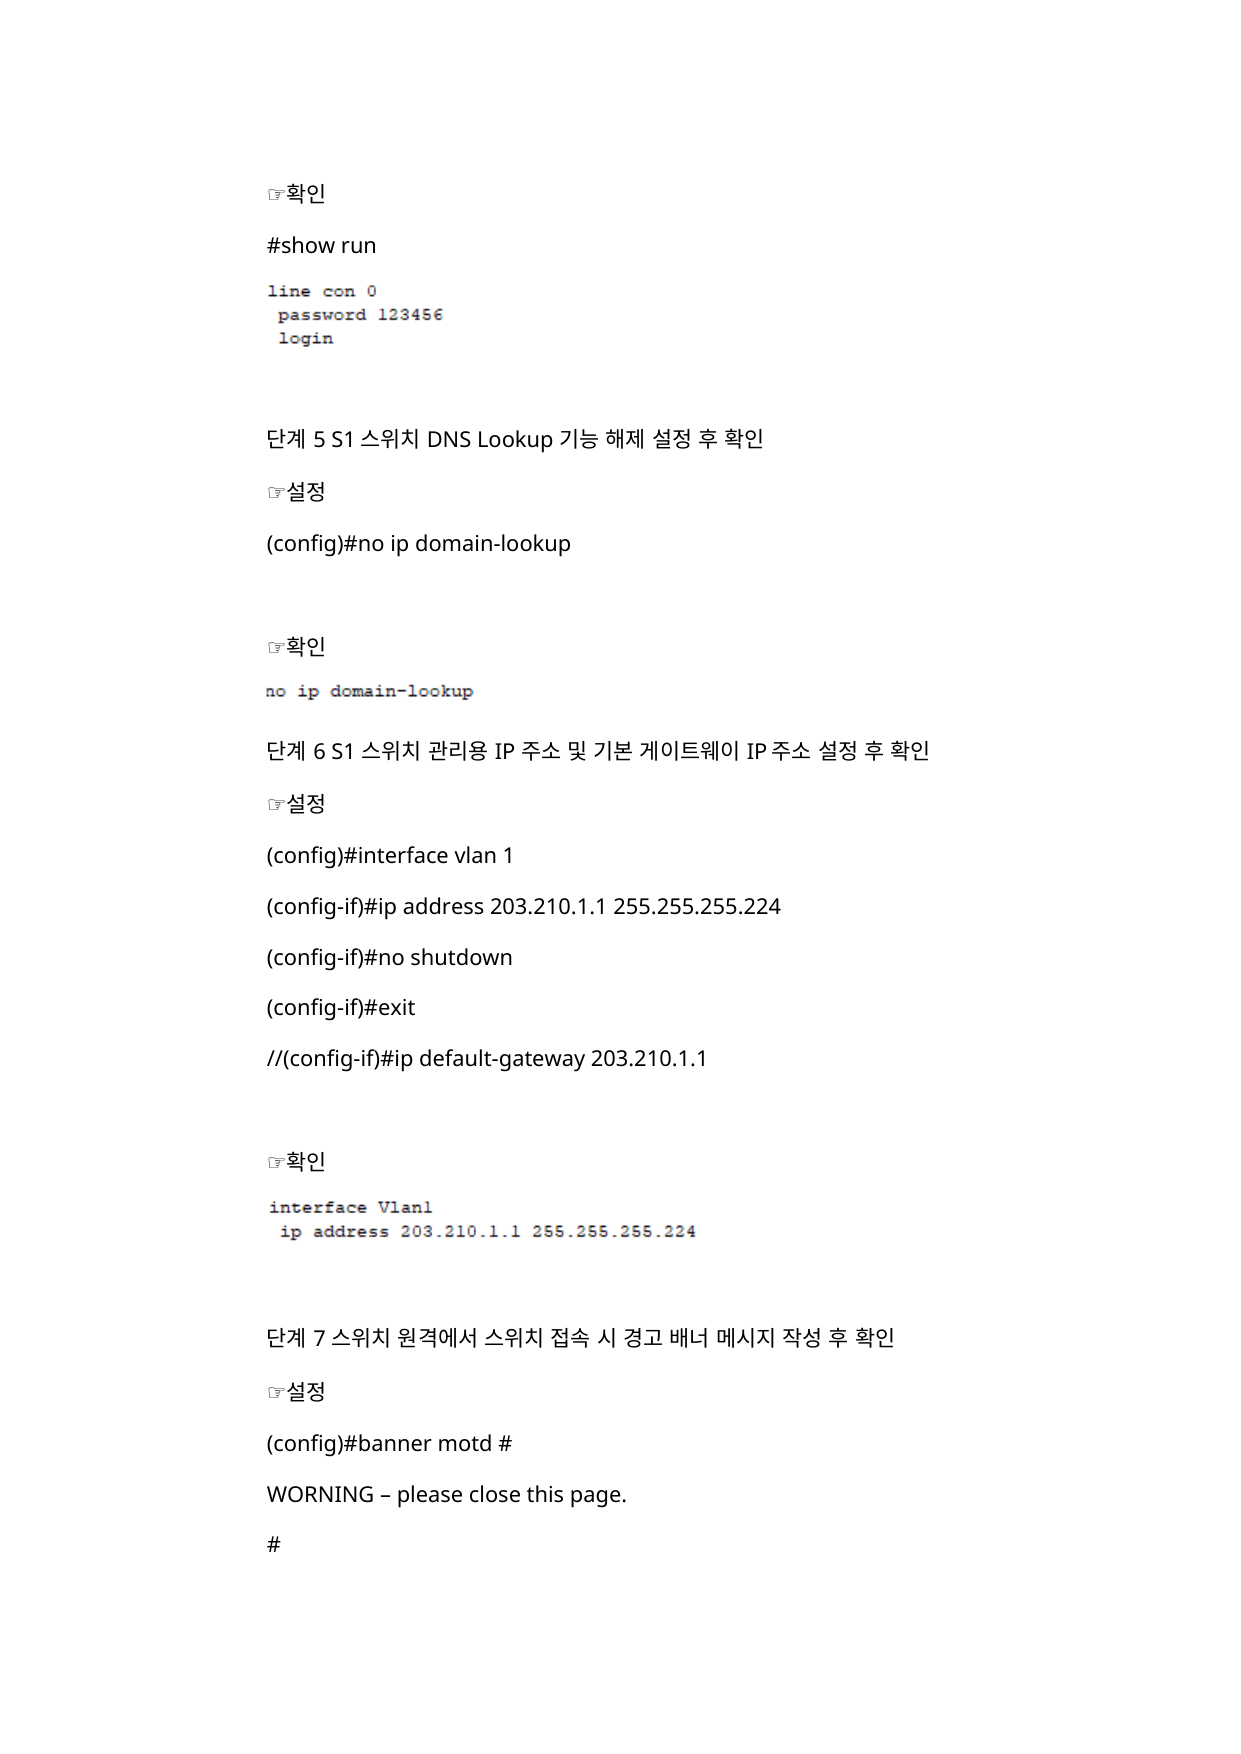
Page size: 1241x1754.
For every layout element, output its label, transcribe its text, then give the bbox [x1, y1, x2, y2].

picture [266, 682, 483, 710]
list 단계 5 S1스위치 DNS Lookup 기능 해제 설정 후 확인 [267, 422, 1090, 453]
list (config)#banner motd # [267, 1428, 1090, 1457]
list # [267, 1529, 1090, 1559]
list ☞확인 [267, 1145, 1090, 1177]
list ☞확인 [267, 177, 1090, 209]
list (config-if)#ip address 203.210.1.1 255.255.255.224 [267, 891, 1090, 921]
list ☞설정 [267, 475, 1090, 507]
list WORNING – please close this page. [267, 1478, 1090, 1508]
list (config-if)#no shutdown [267, 942, 1090, 971]
list ☞설정 [267, 787, 1090, 818]
list 단계 6 S1 스위치 관리용 IP 주소 및 기본 게이트웨이 IP주소 설정 후 확인 [267, 734, 1090, 765]
list 단계 7 스위치 원격에서 스위치 접속 시 경고 배너 메시지 작성 후 확인 [267, 1321, 1090, 1353]
list (config)#interface vlan 1 [267, 840, 1090, 870]
list #show run [267, 230, 1090, 260]
list //(config-if)#ip default-gateway 203.210.1.1 [267, 1043, 1090, 1073]
list (config-if)#exit [267, 992, 1090, 1022]
picture [266, 1198, 711, 1250]
picture [266, 281, 453, 350]
list ☞설정 [267, 1374, 1090, 1406]
list ☞확인 [267, 630, 1090, 661]
list (config)#no ip domain-lookup [267, 528, 1090, 558]
